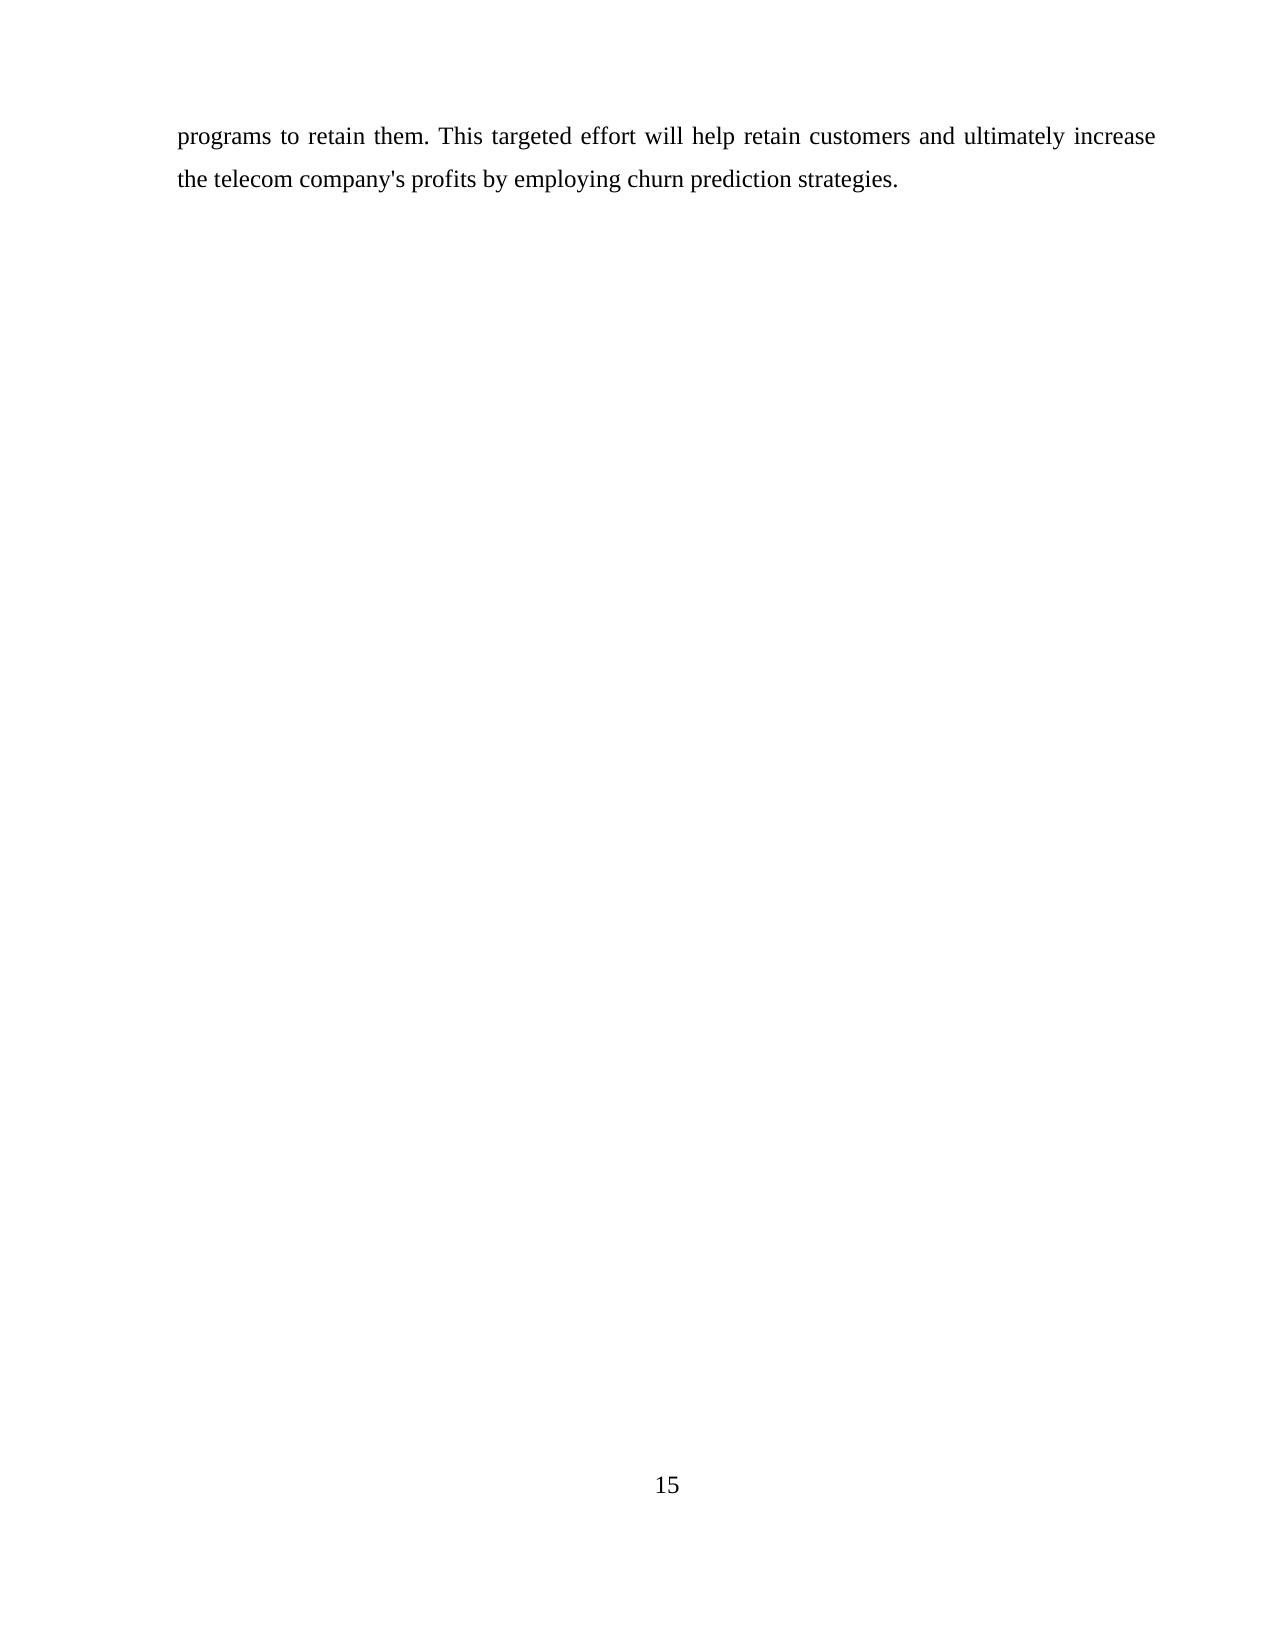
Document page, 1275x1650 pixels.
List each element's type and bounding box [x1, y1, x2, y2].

text [177, 121, 1156, 193]
